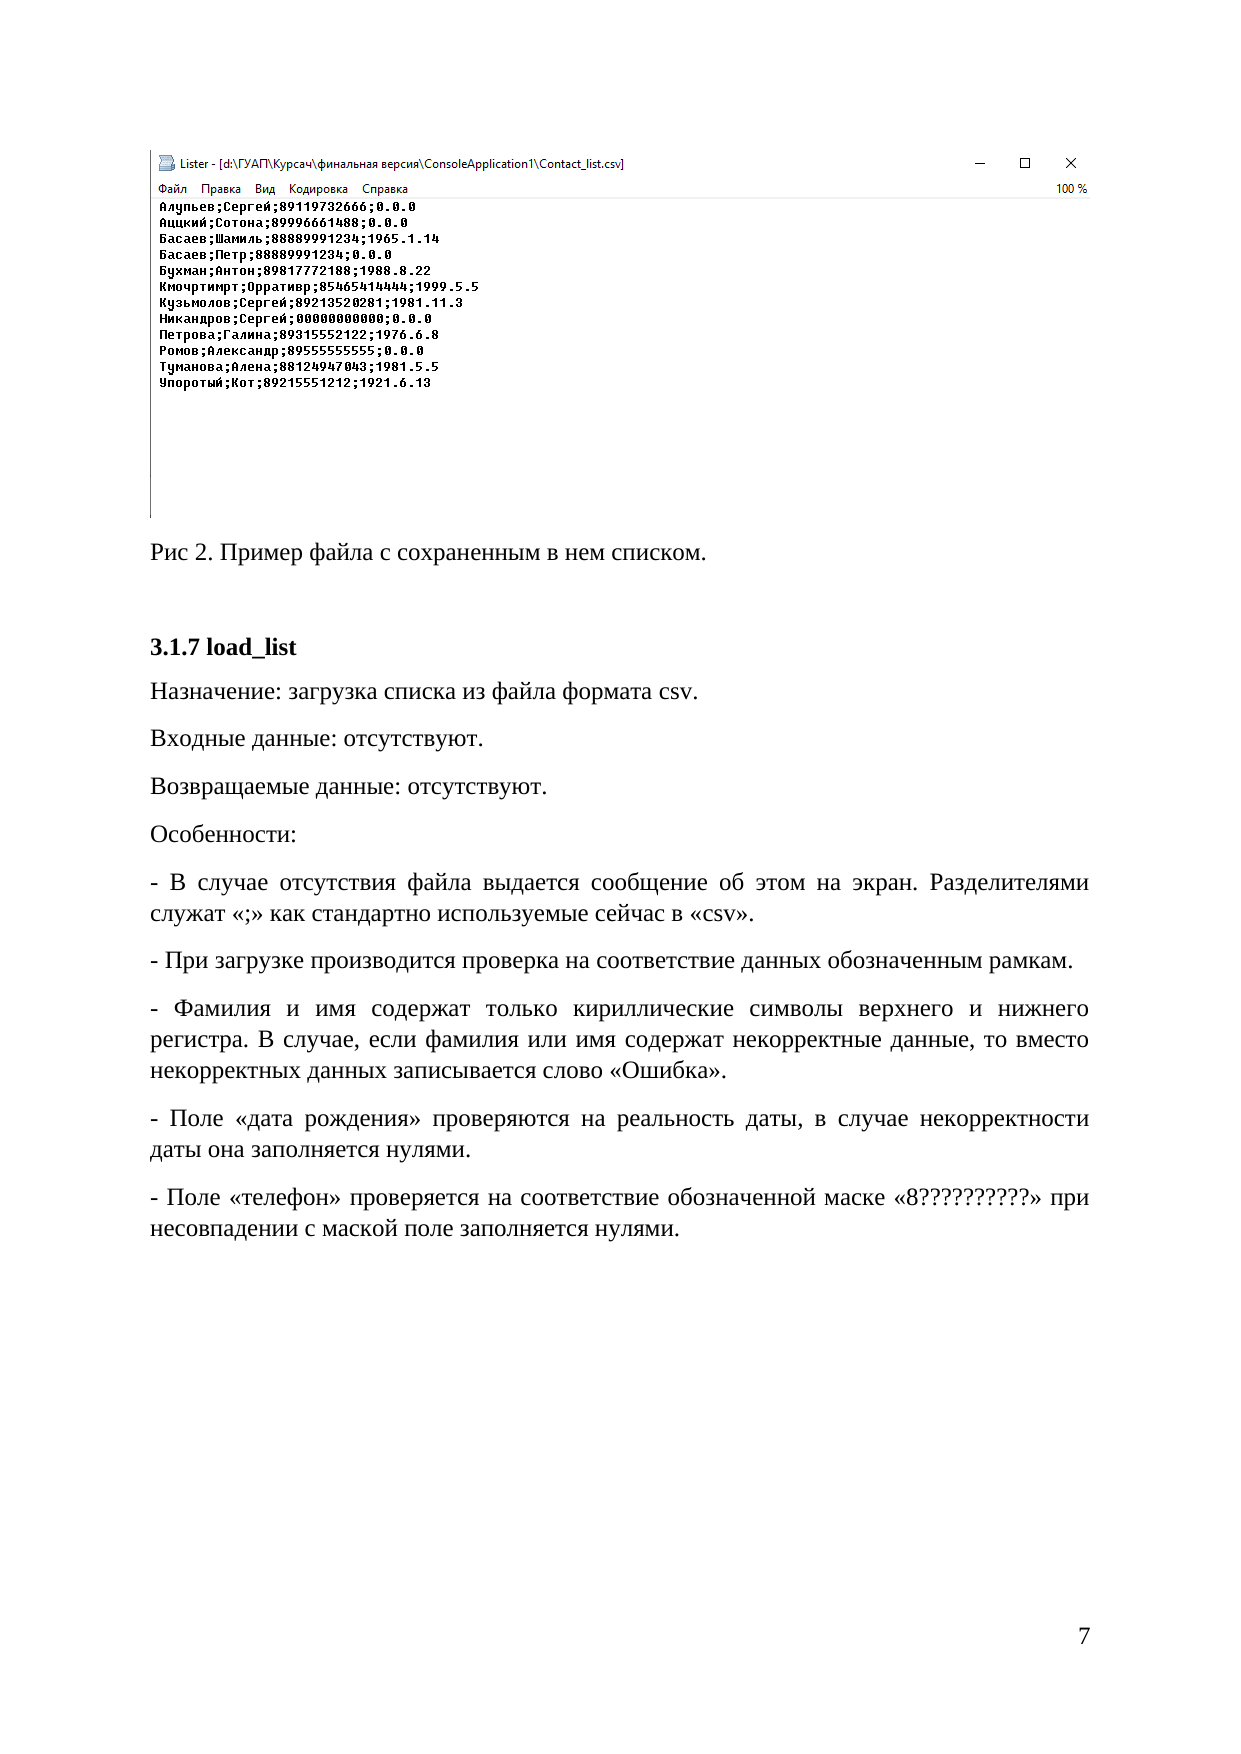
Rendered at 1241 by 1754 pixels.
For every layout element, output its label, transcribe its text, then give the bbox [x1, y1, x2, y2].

text - В случае отсутствия файла выдается сообщение об этом на экран. Разделителями служат «;» как стандартно используемые сейчас в «csv». [150, 867, 1090, 926]
text - При загрузке производится проверка на соответствие данных обозначенным рамкам. [150, 945, 1090, 974]
text Рис 2. Пример файла с сохраненным в нем списком. [150, 537, 1090, 566]
picture [150, 150, 1091, 518]
subtitle 3.1.7 load_list [150, 632, 1090, 661]
text Входные данные: отсутствуют. [150, 723, 1090, 752]
text Возвращаемые данные: отсутствуют. [150, 771, 1090, 800]
text - Фамилия и имя содержат только кириллические символы верхнего и нижнего регистра. В случае, если фамилия или имя содержат некорректные данные, то вместо некорректных данных записывается слово «Ошибка». [150, 993, 1090, 1084]
text Назначение: загрузка списка из файла формата csv. [150, 676, 1090, 704]
text - Поле «дата рождения» проверяются на реальность даты, в случае некорректности даты она заполняется нулями. [150, 1103, 1090, 1163]
text Особенности: [150, 819, 1090, 848]
text - Поле «телефон» проверяется на соответствие обозначенной маске «8??????????» при несовпадении с маской поле заполняется нулями. [150, 1182, 1090, 1241]
